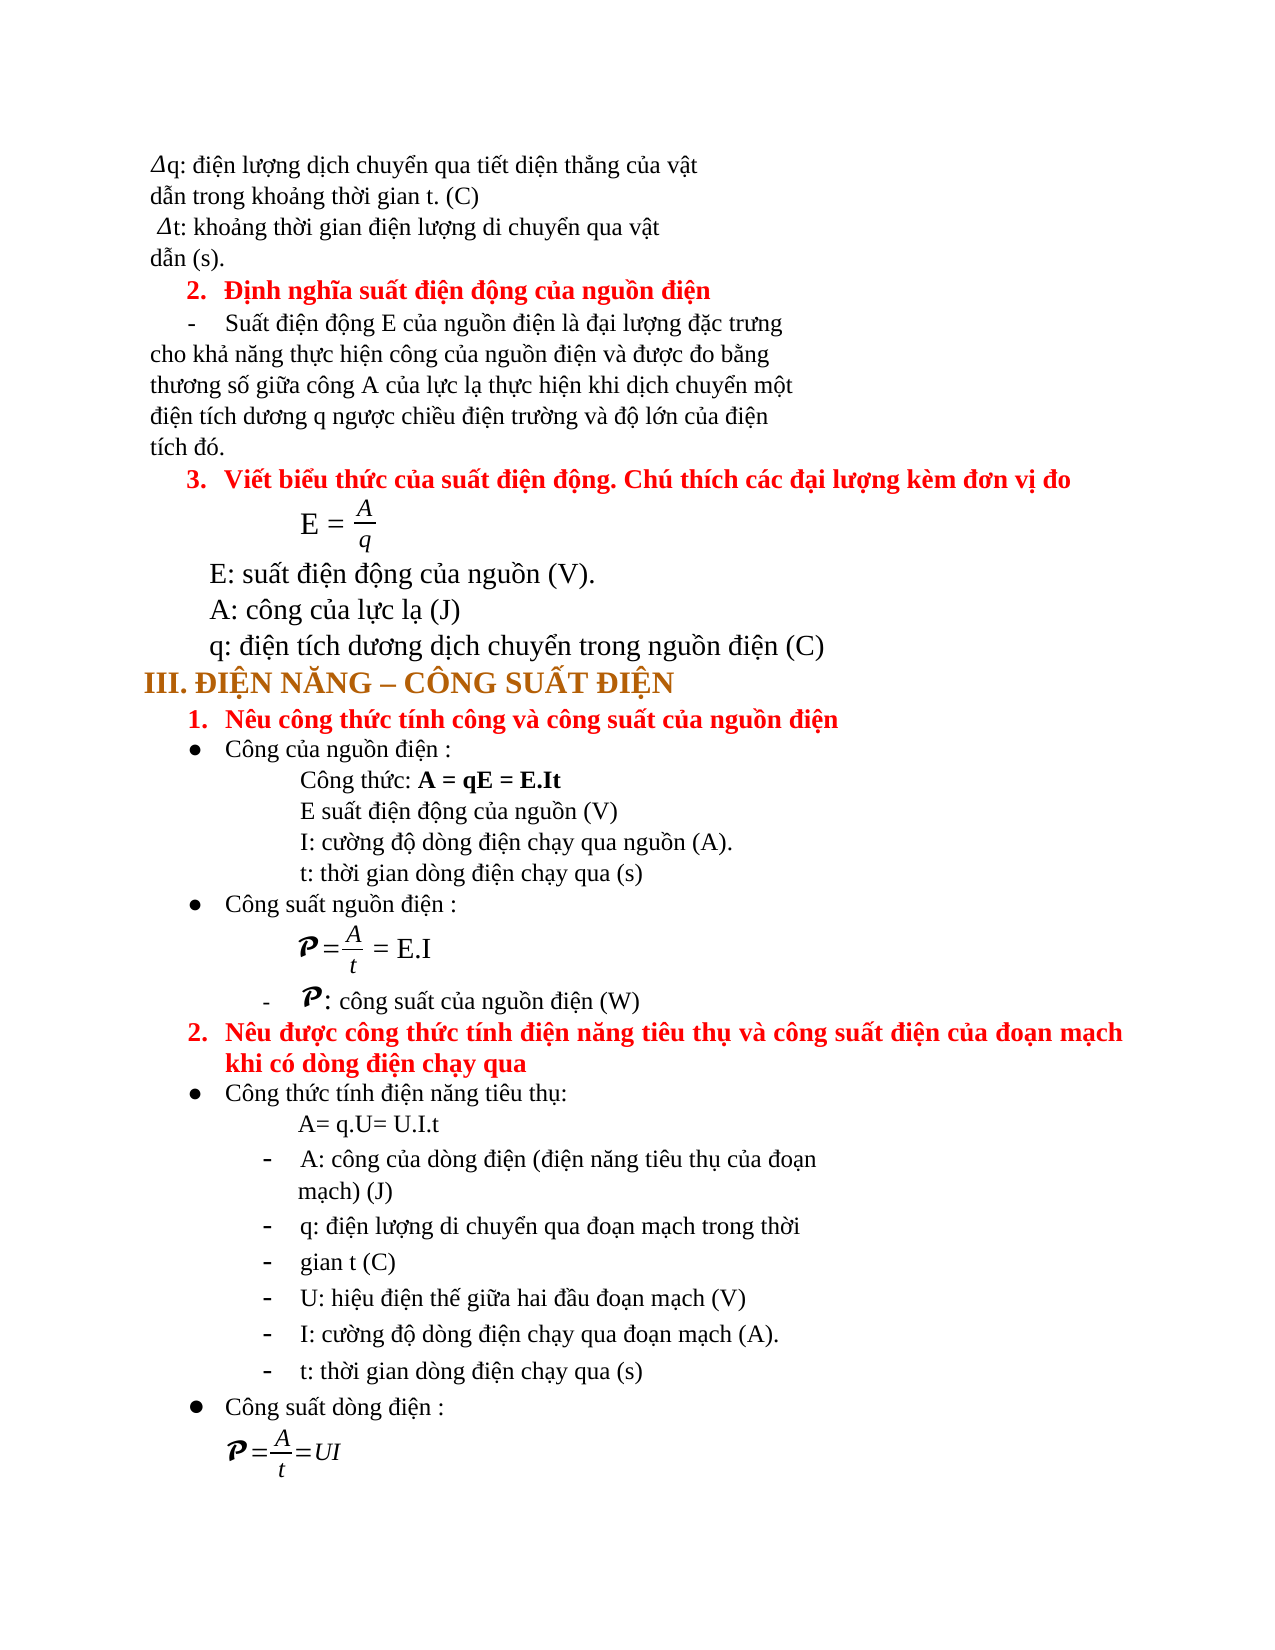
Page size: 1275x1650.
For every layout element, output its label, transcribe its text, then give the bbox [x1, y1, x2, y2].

list Nêu được công thức tính điện năng tiêu thụ và công suất điện của đoạn mạch khi có dòng điện chạy qua [187, 1016, 1125, 1078]
list A: công của dòng điện (điện năng tiêu thụ của đoạn [262, 1140, 1125, 1173]
text A= q.U= U.I.t [298, 1109, 1125, 1138]
list q: điện lượng di chuyển qua đoạn mạch trong thời [262, 1207, 1125, 1241]
text điện tích dương q ngược chiều điện trường và độ lớn của điện [150, 401, 1125, 430]
list I: cường độ dòng điện chạy qua đoạn mạch (A). [262, 1316, 1125, 1349]
text Công thức: A = qE = E.It [300, 765, 1125, 794]
list Công suất dòng điện : [187, 1388, 1125, 1421]
text t: thời gian dòng điện chạy qua (s) [300, 858, 1125, 887]
text = E.I [296, 921, 1125, 979]
text tích đó. [150, 432, 1125, 461]
text dẫn trong khoảng thời gian t. (C) [150, 181, 1125, 210]
list : công suất của nguồn điện (W) [262, 982, 1125, 1016]
list Định nghĩa suất điện động của nguồn điện [186, 274, 1125, 305]
text E suất điện động của nguồn (V) [300, 796, 1125, 825]
text E = [300, 494, 1125, 553]
text cho khả năng thực hiện công của nguồn điện và được đo bằng [150, 339, 1125, 368]
list U: hiệu điện thế giữa hai đầu đoạn mạch (V) [262, 1279, 1125, 1313]
text A: công của lực lạ (J) [209, 592, 1125, 626]
list Viết biểu thức của suất điện động. Chú thích các đại lượng kèm đơn vị đo [186, 463, 1125, 494]
list t: thời gian dòng điện chạy qua (s) [262, 1352, 1125, 1385]
list Công suất nguồn điện : [187, 889, 1125, 918]
text I: cường độ dòng điện chạy qua nguồn (A). [300, 827, 1125, 856]
text E: suất điện động của nguồn (V). [209, 556, 1125, 589]
list Công thức tính điện năng tiêu thụ: [187, 1078, 1125, 1107]
text dẫn (s). [150, 243, 1125, 272]
text mạch) (J) [298, 1176, 1125, 1205]
list Suất điện động E của nguồn điện là đại lượng đặc trưng [187, 308, 1125, 337]
text q: điện tích dương dịch chuyển trong nguồn điện (C) [209, 628, 1125, 662]
list Nêu công thức tính công và công suất của nguồn điện [187, 703, 1125, 734]
text q: điện lượng dịch chuyển qua tiết diện thẳng của vật [150, 150, 1125, 179]
text thương số giữa công A của lực lạ thực hiện khi dịch chuyển một [150, 370, 1125, 399]
text t: khoảng thời gian điện lượng di chuyển qua vật [150, 212, 1125, 241]
list Công của nguồn điện : [187, 734, 1125, 763]
list gian t (C) [262, 1243, 1125, 1277]
list ĐIỆN NĂNG – CÔNG SUẤT ĐIỆN [187, 664, 1125, 700]
